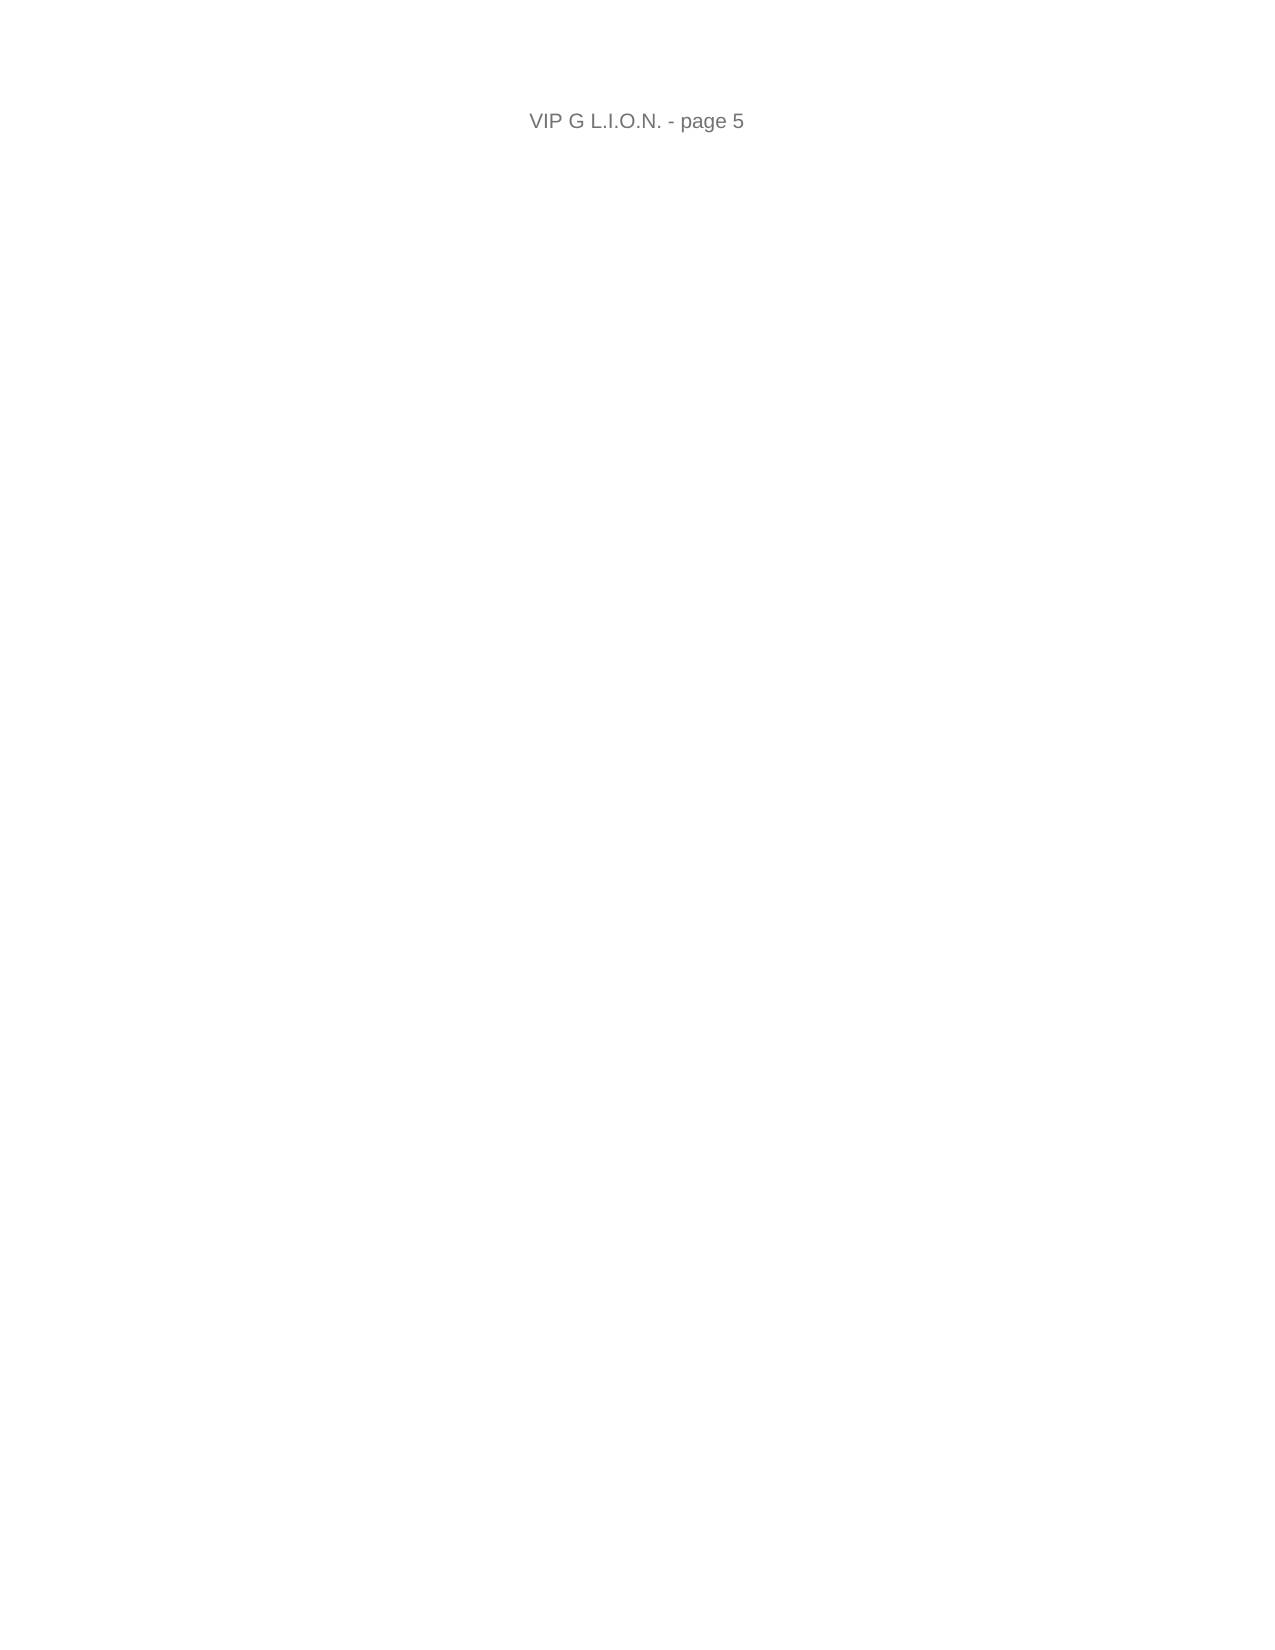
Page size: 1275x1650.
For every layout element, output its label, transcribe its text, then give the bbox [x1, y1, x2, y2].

text VIP G L.I.O.N. - page 5 [98, 109, 744, 133]
